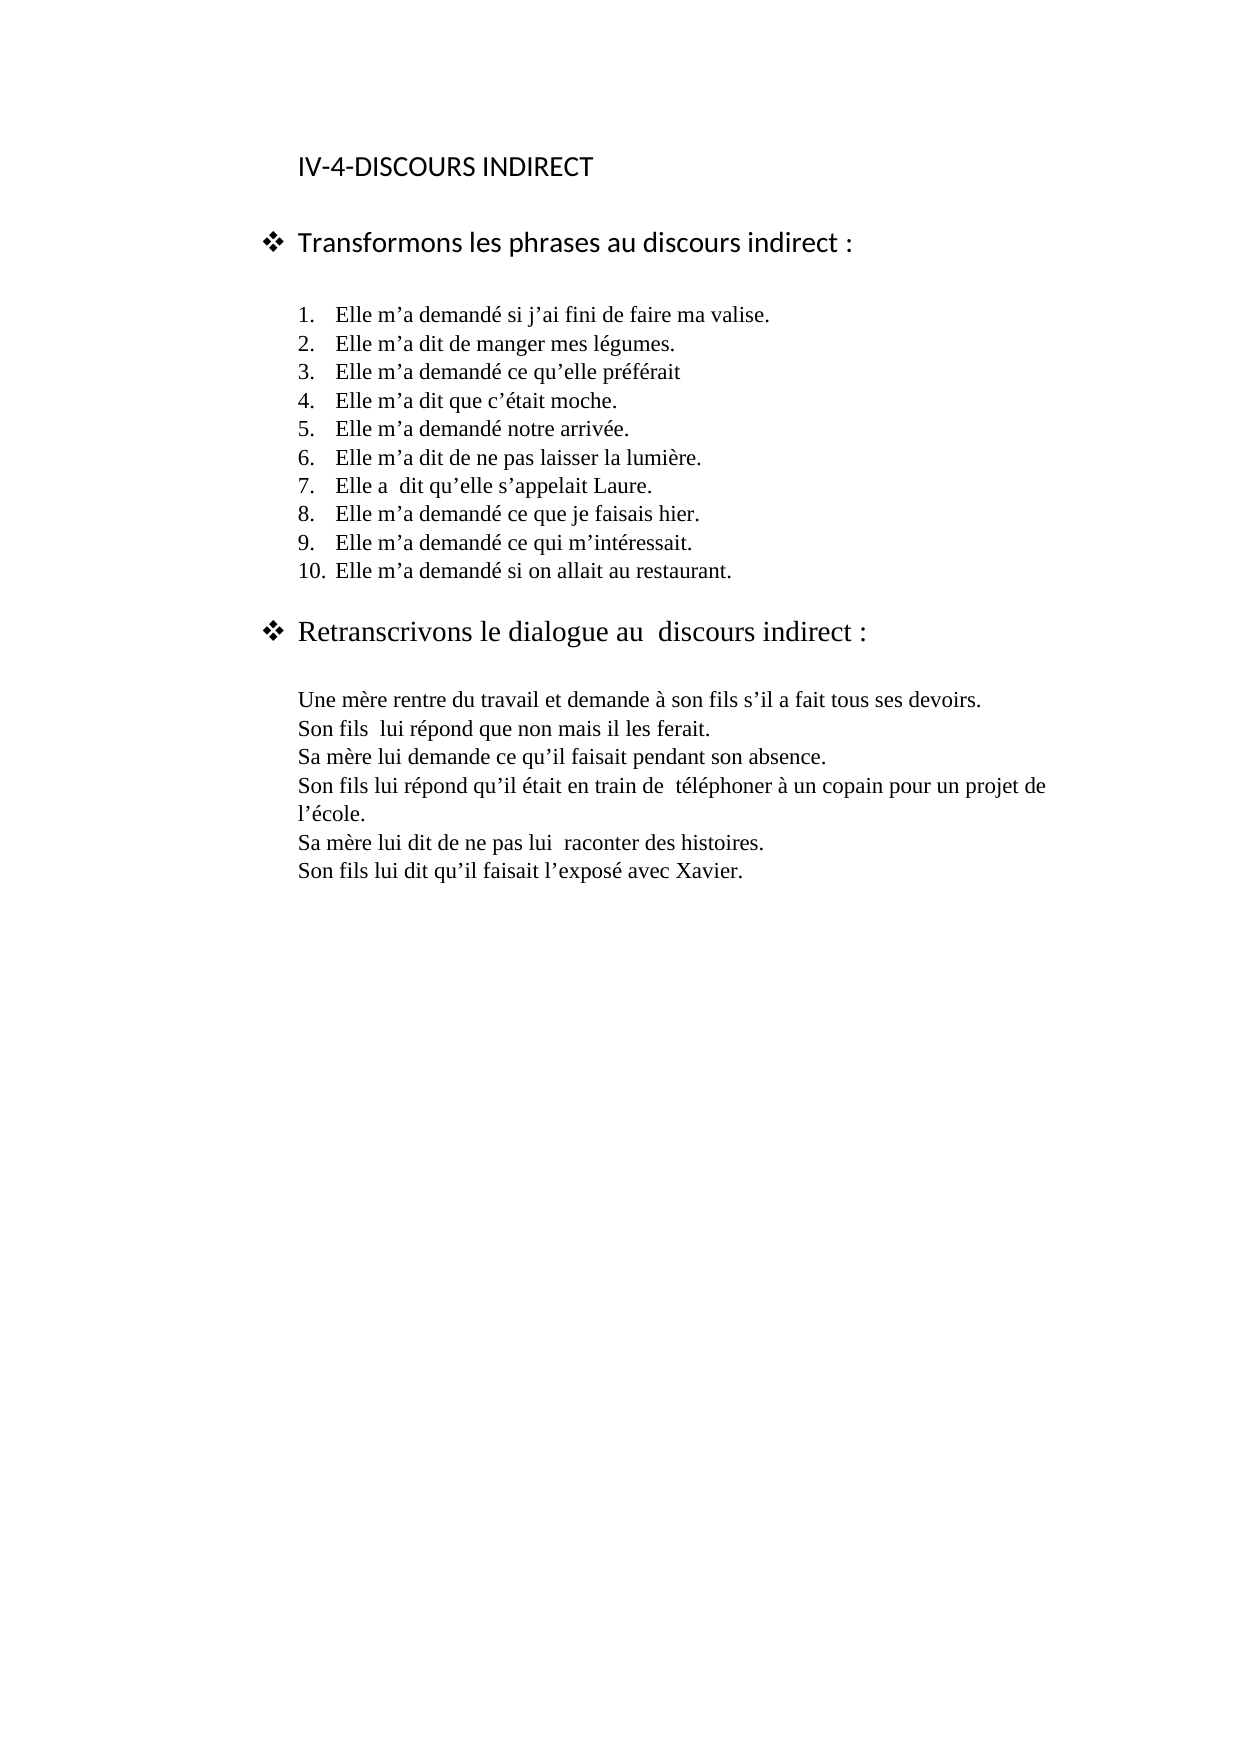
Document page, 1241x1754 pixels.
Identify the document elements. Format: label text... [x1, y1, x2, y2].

list Son fils lui répond qu’il était en train de téléphoner à un copain pour un projet de l’école. [298, 772, 1093, 827]
list Elle m’a dit de manger mes légumes. [298, 330, 1093, 356]
list Elle m’a demandé ce que je faisais hier. [298, 500, 1093, 527]
list Elle m’a demandé ce qu’elle préférait [298, 358, 1093, 384]
list Elle m’a demandé notre arrivée. [298, 415, 1093, 441]
list Elle m’a dit de ne pas laisser la lumière. [298, 443, 1093, 470]
list Sa mère lui dit de ne pas lui raconter des histoires. [298, 829, 1093, 855]
list IV-4-DISCOURS INDIRECT [298, 148, 1093, 183]
list Son fils lui dit qu’il faisait l’exposé avec Xavier. [298, 857, 1093, 883]
list Elle m’a demandé ce qui m’intéressait. [298, 529, 1093, 555]
list Elle m’a dit que c’était moche. [298, 387, 1093, 413]
list Son fils lui répond que non mais il les ferait. [298, 715, 1093, 741]
list Retranscrivons le dialogue au discours indirect : [260, 614, 1093, 648]
list Elle m’a demandé si on allait au restaurant. [298, 557, 1093, 584]
list Sa mère lui demande ce qu’il faisait pendant son absence. [298, 743, 1093, 770]
list Transformons les phrases au discours indirect : [260, 224, 1093, 260]
list Elle m’a demandé si j’ai fini de faire ma valise. [298, 301, 1093, 328]
list Une mère rentre du travail et demande à son fils s’il a fait tous ses devoirs. [298, 687, 1093, 713]
list Elle a dit qu’elle s’appelait Laure. [298, 472, 1093, 498]
